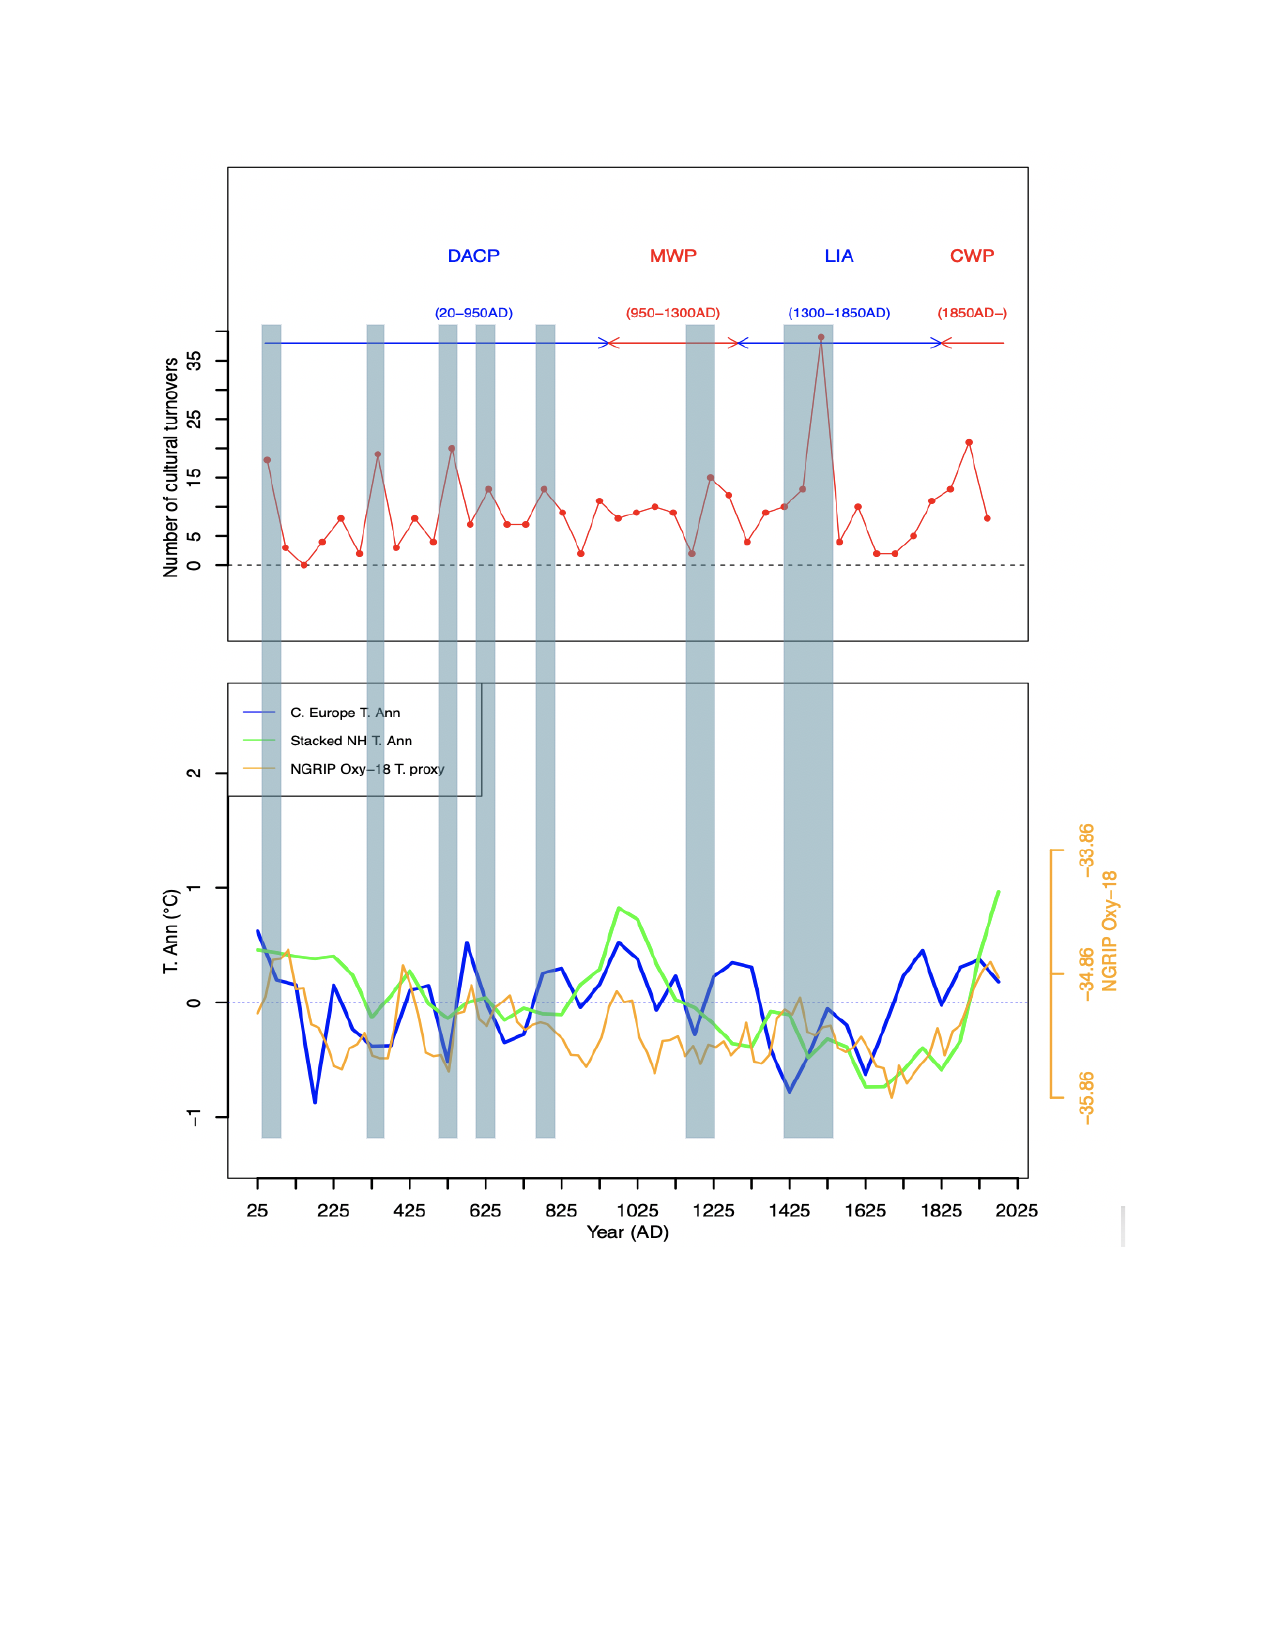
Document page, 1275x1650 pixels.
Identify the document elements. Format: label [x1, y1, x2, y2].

picture [150, 150, 1125, 1247]
